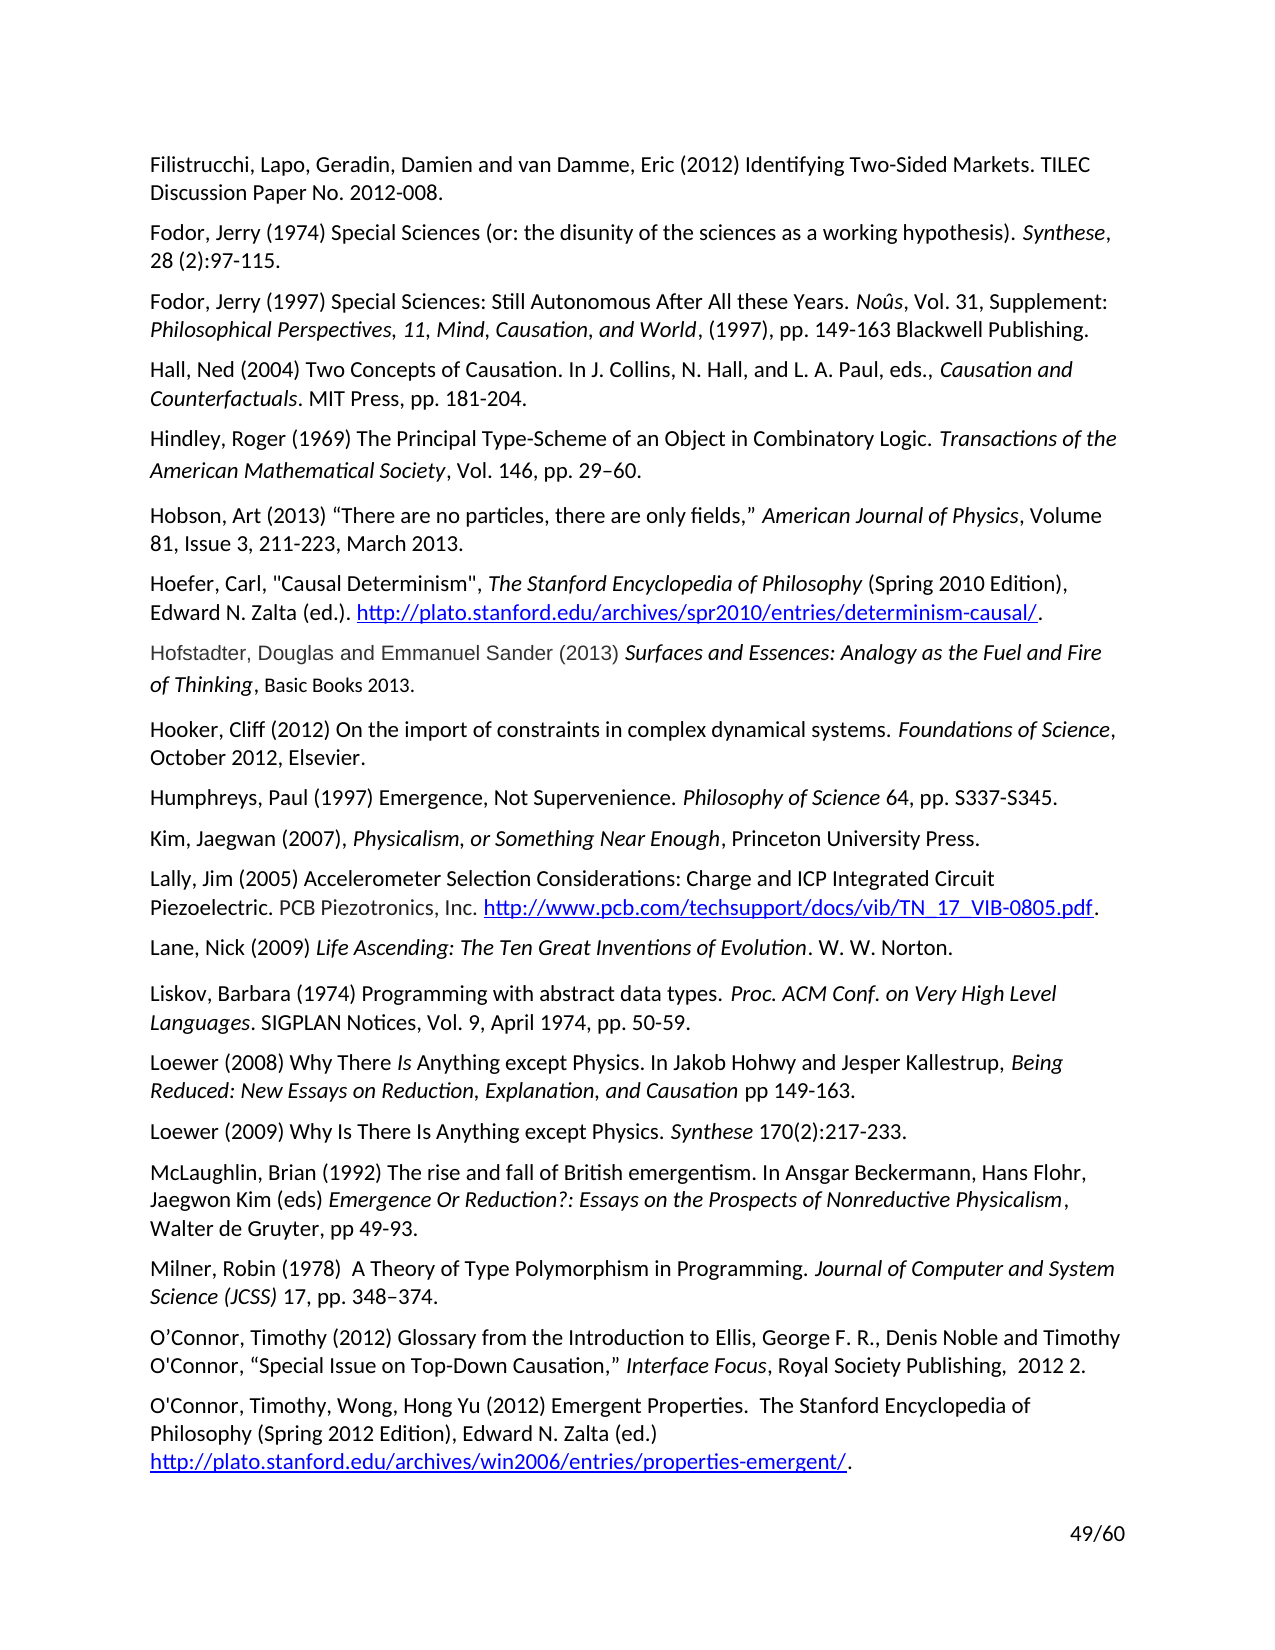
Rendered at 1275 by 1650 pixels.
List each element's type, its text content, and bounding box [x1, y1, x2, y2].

text Loewer (2009) Why Is There Is Anything except Physics. Synthese 170(2):217-233. [150, 1117, 1125, 1145]
text Humphreys, Paul (1997) Emergence, Not Supervenience. Philosophy of Science 64, pp. S337-S345. [150, 783, 1125, 812]
text Hobson, Art (2013) “There are no particles, there are only fields,” American Journal of Physics, Volume 81, Issue 3, 211-223, March 2013. [150, 501, 1125, 557]
text Loewer (2008) Why There Is Anything except Physics. In Jakob Hohwy and Jesper Kallestrup, Being Reduced: New Essays on Reduction, Explanation, and Causation pp 149-163. [150, 1048, 1125, 1104]
text O’Connor, Timothy (2012) Glossary from the Introduction to Ellis, George F. R., Denis Noble and Timothy O'Connor, “Special Issue on Top-Down Causation,” Interface Focus, Royal Society Publishing, 2012 2. [150, 1323, 1125, 1379]
text Hooker, Cliff (2012) On the import of constraints in complex dynamical systems. Foundations of Science, October 2012, Elsevier. [150, 715, 1125, 771]
text Lane, Nick (2009) Life Ascending: The Ten Great Inventions of Evolution. W. W. Norton. [150, 933, 1125, 961]
text Hall, Ned (2004) Two Concepts of Causation. In J. Collins, N. Hall, and L. A. Paul, eds., Causation and Counterfactuals. MIT Press, pp. 181-204. [150, 356, 1125, 412]
text Liskov, Barbara (1974) Programming with abstract data types. Proc. ACM Conf. on Very High Level Languages. SIGPLAN Notices, Vol. 9, April 1974, pp. 50-59. [150, 974, 1125, 1036]
text O'Connor, Timothy, Wong, Hong Yu (2012) Emergent Properties. The Stanford Encyclopedia of Philosophy (Spring 2012 Edition), Edward N. Zalta (ed.) http://plato.stanford.edu/archives/win2006/entries/properties-emergent/. [658, 1391, 1125, 1475]
text Fodor, Jerry (1997) Special Sciences: Still Autonomous After All these Years. Noûs, Vol. 31, Supplement: Philosophical Perspectives, 11, Mind, Causation, and World, (1997), pp. 149-163 Blackwell Publishing. [150, 287, 1125, 343]
text Lally, Jim (2005) Accelerometer Selection Considerations: Charge and ICP Integrated Circuit Piezoelectric. PCB Piezotronics, Inc. http://www.pcb.com/techsupport/docs/vib/TN_17_VIB-0805.pdf. [150, 864, 1125, 921]
text Fodor, Jerry (1974) Special Sciences (or: the disunity of the sciences as a working hypothesis). Synthese, 28 (2):97-115. [150, 218, 1125, 274]
text Hoefer, Carl, "Causal Determinism", The Stanford Encyclopedia of Philosophy (Spring 2010 Edition), Edward N. Zalta (ed.). http://plato.stanford.edu/archives/spr2010/entries/determinism-causal/. [150, 569, 1125, 626]
text Hindley, Roger (1969) The Principal Type-Scheme of an Object in Combinatory Logic. Transactions of the American Mathematical Society, Vol. 146, pp. 29–60. [150, 424, 1125, 484]
text Kim, Jaegwan (2007), Physicalism, or Something Near Enough, Princeton University Press. [150, 824, 1125, 852]
text McLaughlin, Brian (1992) The rise and fall of British emergentism. In Ansgar Beckermann, Hans Flohr, Jaegwon Kim (eds) Emergence Or Reduction?: Essays on the Prospects of Nonreductive Physicalism, Walter de Gruyter, pp 49-93. [150, 1158, 1125, 1242]
text Filistrucchi, Lapo, Geradin, Damien and van Damme, Eric (2012) Identifying Two-Sided Markets. TILEC Discussion Paper No. 2012-008. [150, 150, 1125, 206]
text Milner, Robin (1978) A Theory of Type Polymorphism in Programming. Journal of Computer and System Science (JCSS) 17, pp. 348–374. [439, 1254, 1125, 1310]
text Hofstadter, Douglas and Emmanuel Sander (2013) Surfaces and Essences: Analogy as the Fuel and Fire of Thinking, Basic Books 2013. [150, 638, 1125, 698]
